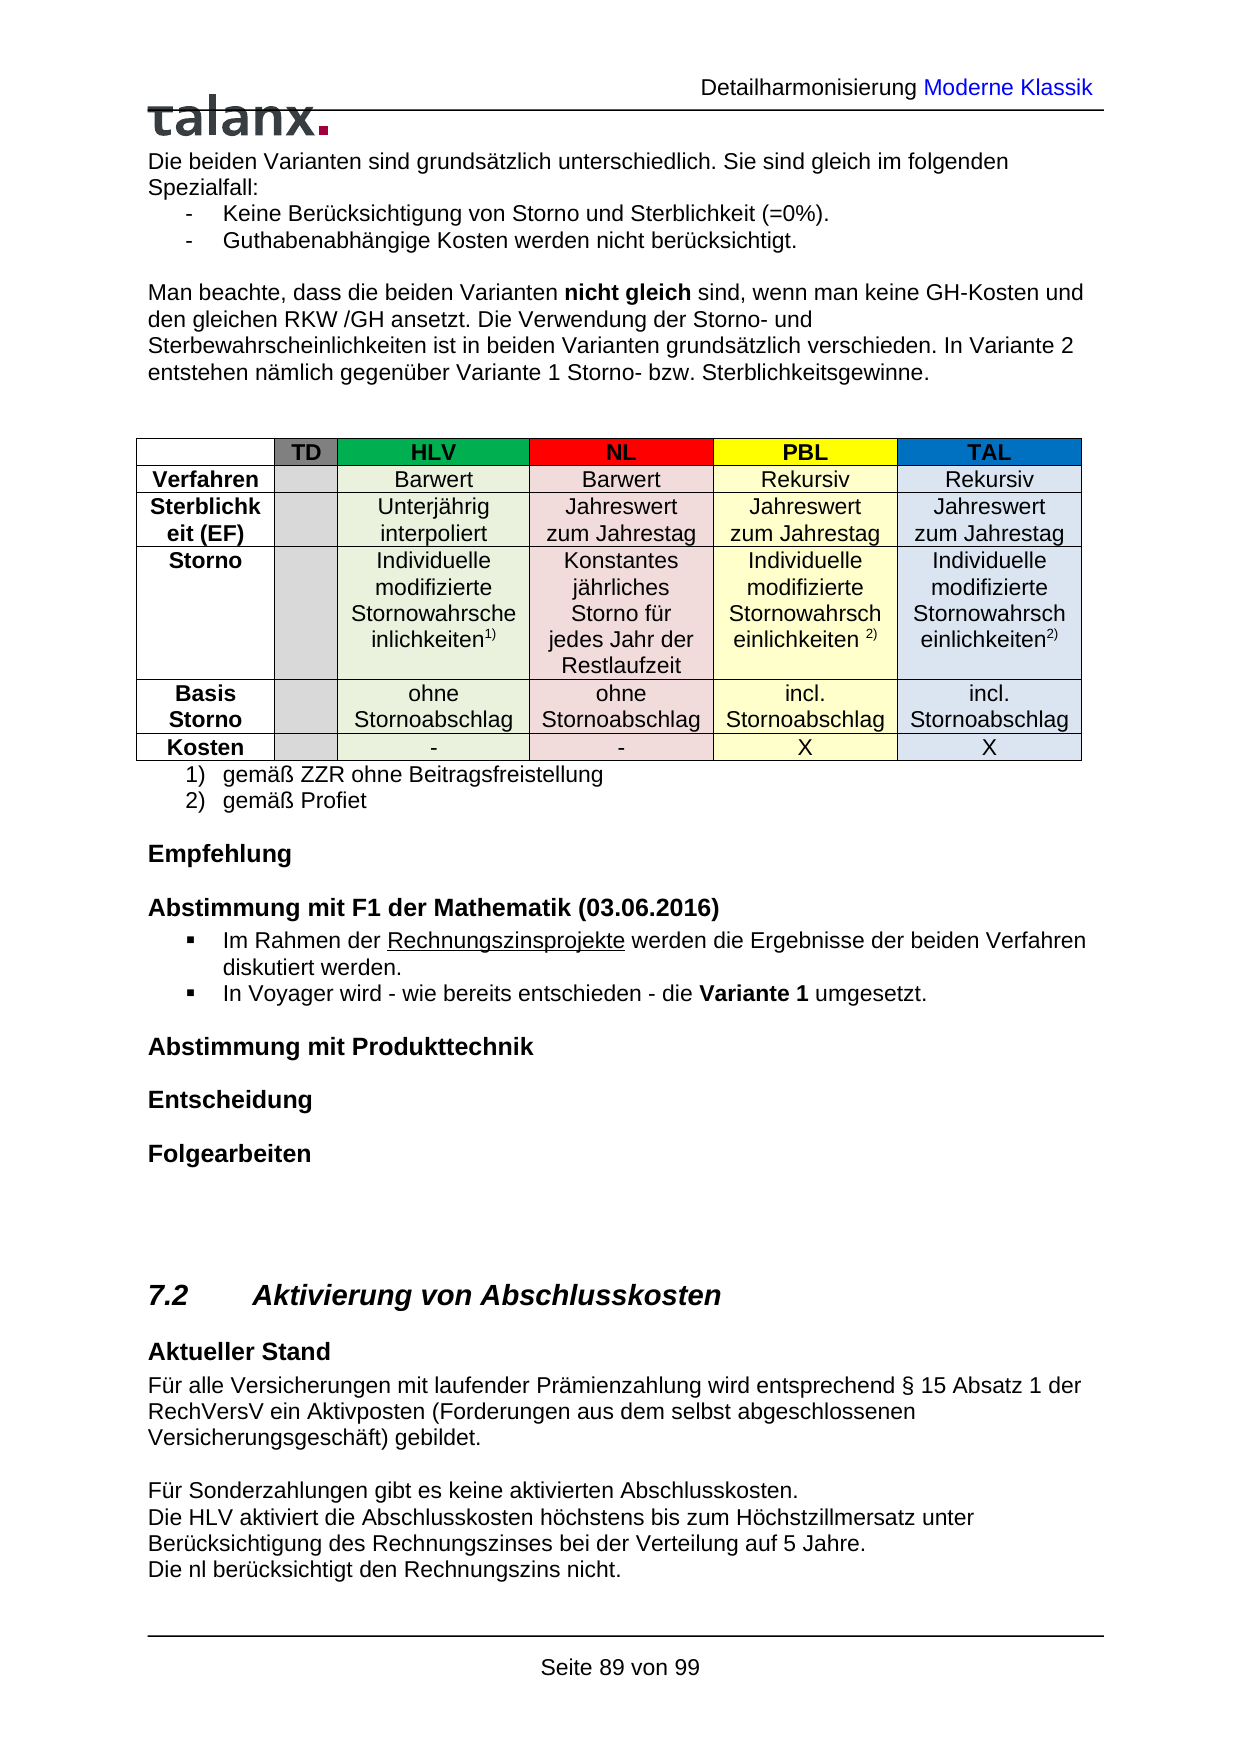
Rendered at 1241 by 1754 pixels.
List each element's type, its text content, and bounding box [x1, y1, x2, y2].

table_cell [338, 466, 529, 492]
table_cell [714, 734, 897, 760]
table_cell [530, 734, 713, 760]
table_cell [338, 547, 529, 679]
list Guthabenabhängige Kosten werden nicht berücksichtigt. [185, 227, 1093, 253]
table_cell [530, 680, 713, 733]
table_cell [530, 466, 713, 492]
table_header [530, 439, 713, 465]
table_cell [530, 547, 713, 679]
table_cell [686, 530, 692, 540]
list gemäß ZZR ohne Beitragsfreistellung [185, 761, 1093, 787]
text Für alle Versicherungen mit laufender Prämienzahlung wird entsprechend § 15 Absatz 1 der RechVersV ein Aktivposten (Forderungen aus dem selbst abgeschlossenen Versicherungsgeschäft) gebildet. [148, 1372, 1093, 1451]
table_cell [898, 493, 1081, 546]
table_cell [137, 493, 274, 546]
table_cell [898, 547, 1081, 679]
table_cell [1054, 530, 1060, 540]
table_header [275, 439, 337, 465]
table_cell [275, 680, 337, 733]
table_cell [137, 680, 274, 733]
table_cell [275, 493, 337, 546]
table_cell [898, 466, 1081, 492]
text Die beiden Varianten sind grundsätzlich unterschiedlich. Sie sind gleich im folgenden Spezialfall: [148, 148, 1093, 200]
list gemäß Profiet [185, 787, 1093, 814]
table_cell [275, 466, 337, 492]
subtitle Entscheidung [148, 1085, 1093, 1114]
subtitle Folgearbeiten [148, 1139, 1093, 1168]
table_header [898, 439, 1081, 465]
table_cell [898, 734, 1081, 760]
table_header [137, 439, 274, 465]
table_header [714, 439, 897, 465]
list In Voyager wird - wie bereits entschieden - die Variante 1 umgesetzt. [185, 980, 1093, 1007]
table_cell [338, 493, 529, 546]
subtitle Aktivierung von Abschlusskosten [148, 1278, 1093, 1312]
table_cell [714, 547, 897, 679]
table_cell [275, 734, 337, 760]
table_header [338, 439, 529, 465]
list Keine Berücksichtigung von Storno und Sterblichkeit (=0%). [185, 200, 1093, 227]
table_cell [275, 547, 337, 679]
text Die HLV aktiviert die Abschlusskosten höchstens bis zum Höchstzillmersatz unter Berücksichtigung des Rechnungszinses bei der Verteilung auf 5 Jahre. [148, 1503, 1093, 1556]
subtitle Abstimmung mit Produkttechnik [148, 1032, 1093, 1060]
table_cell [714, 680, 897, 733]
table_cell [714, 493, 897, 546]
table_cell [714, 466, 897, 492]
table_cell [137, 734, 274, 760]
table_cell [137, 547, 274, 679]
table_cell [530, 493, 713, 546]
subtitle Aktueller Stand [148, 1337, 1093, 1365]
subtitle Empfehlung [148, 839, 1093, 867]
text Man beachte, dass die beiden Varianten nicht gleich sind, wenn man keine GH-Kosten und den gleichen RKW /GH ansetzt. Die Verwendung der Storno- und Sterbewahrscheinlichkeiten ist in beiden Varianten grundsätzlich verschieden. In Variante 2 entstehen nämlich gegenüber Variante 1 Storno- bzw. Sterblichkeitsgewinne. [148, 279, 1093, 385]
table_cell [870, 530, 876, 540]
list Im Rahmen der Rechnungszinsprojekte werden die Ergebnisse der beiden Verfahren diskutiert werden. [185, 927, 1093, 980]
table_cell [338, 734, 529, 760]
subtitle Abstimmung mit F1 der Mathematik (03.06.2016) [148, 892, 1093, 921]
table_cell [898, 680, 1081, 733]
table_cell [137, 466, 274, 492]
text Für Sonderzahlungen gibt es keine aktivierten Abschlusskosten. [148, 1477, 1093, 1503]
text Die nl berücksichtigt den Rechnungszins nicht. [148, 1556, 1093, 1582]
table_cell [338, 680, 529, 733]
